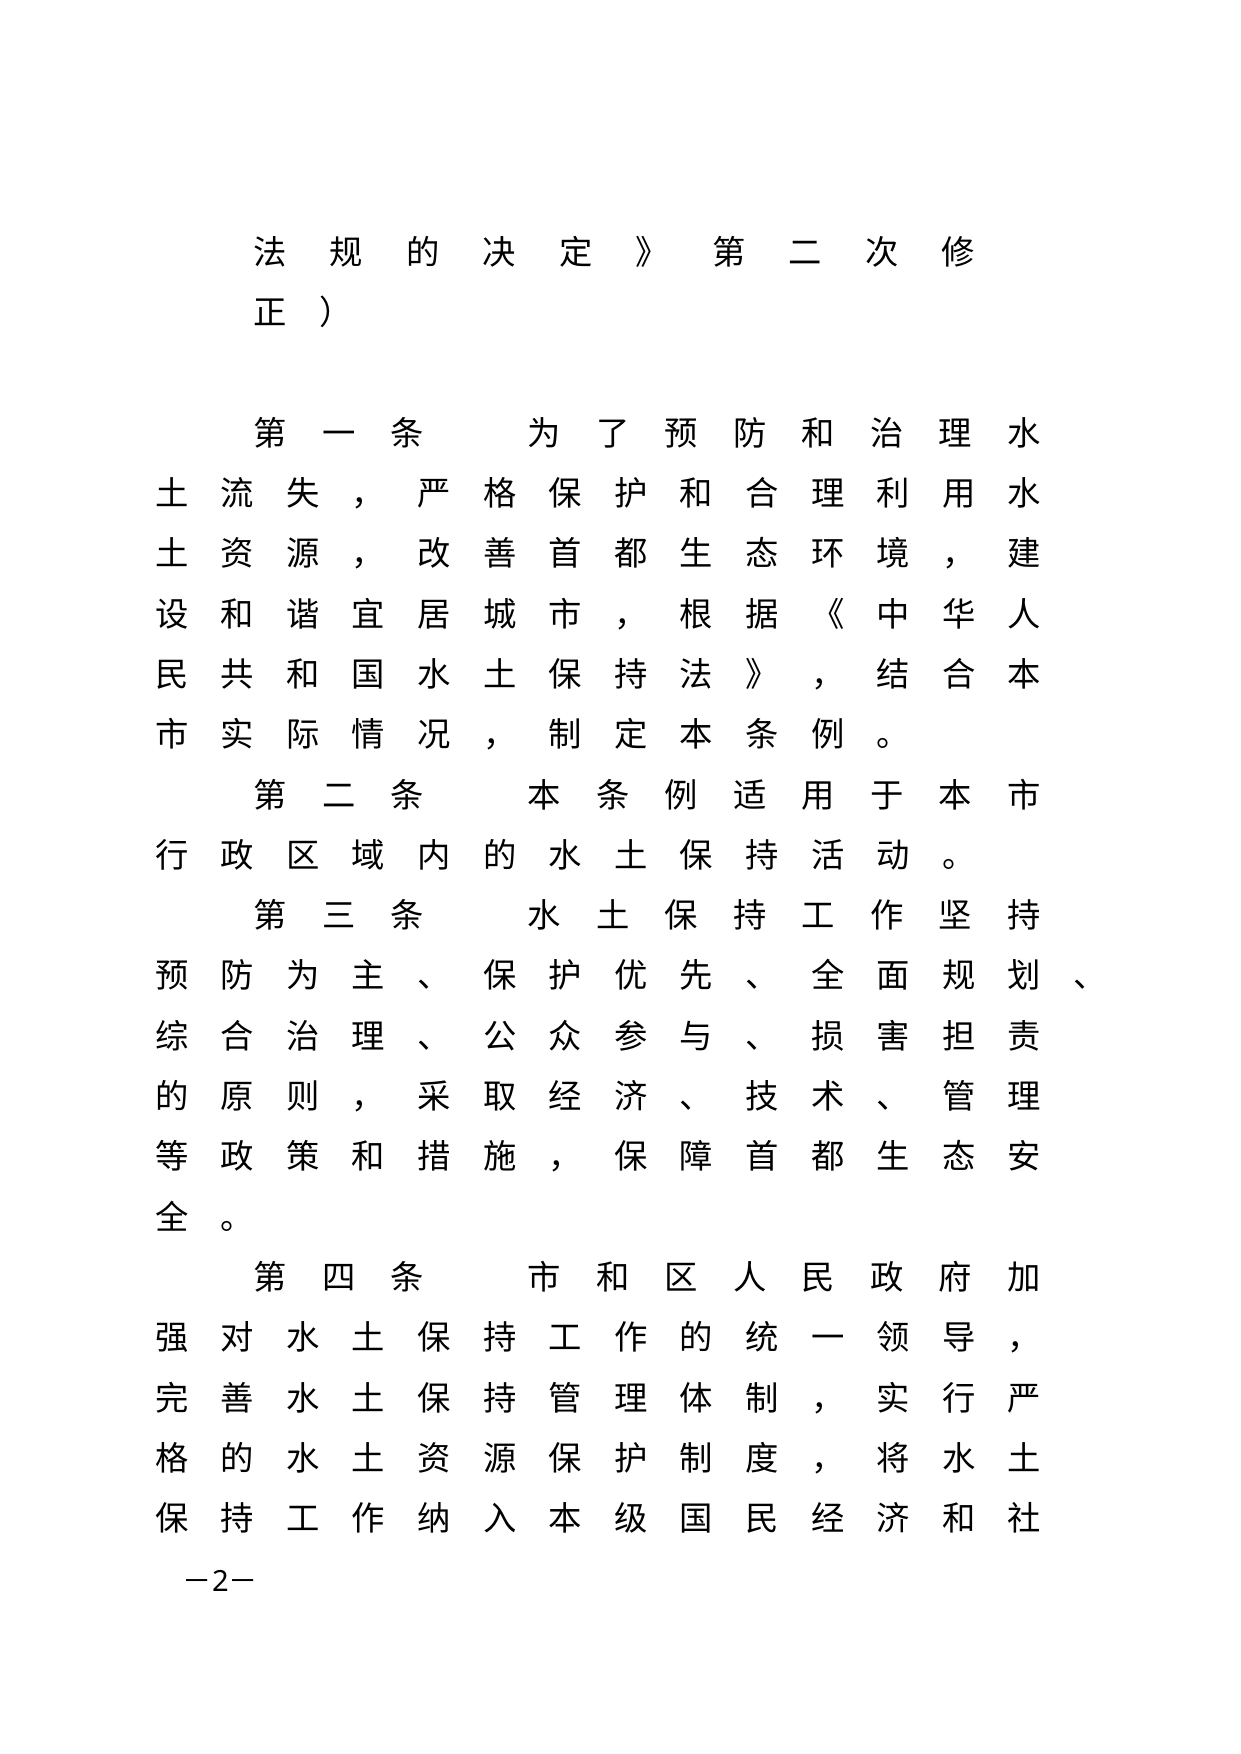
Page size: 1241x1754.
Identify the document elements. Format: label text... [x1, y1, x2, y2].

text 第一条 为了预防和治理水土流失，严格保护和合理利用水土资源，改善首都生态环境，建设和谐宜居城市，根据《中华人民共和国水土保持法》，结合本市实际情况，制定本条例。 [155, 400, 1073, 762]
text 第三条 水土保持工作坚持预防为主、保护优先、全面规划、综合治理、公众参与、损害担责的原则，采取经济、技术、管理等政策和措施，保障首都生态安全。 [155, 883, 1073, 1245]
text 第四条 市和区人民政府加强对水土保持工作的统一领导，完善水土保持管理体制，实行严格的水土资源保护制度，将水土保持工作纳入本级国民经济和社会发展规划及年度计划，组织实施水土保持规划确定的任务。 [155, 1245, 1073, 1546]
text 第二条 本条例适用于本市行政区域内的水土保持活动。 [155, 762, 1073, 883]
